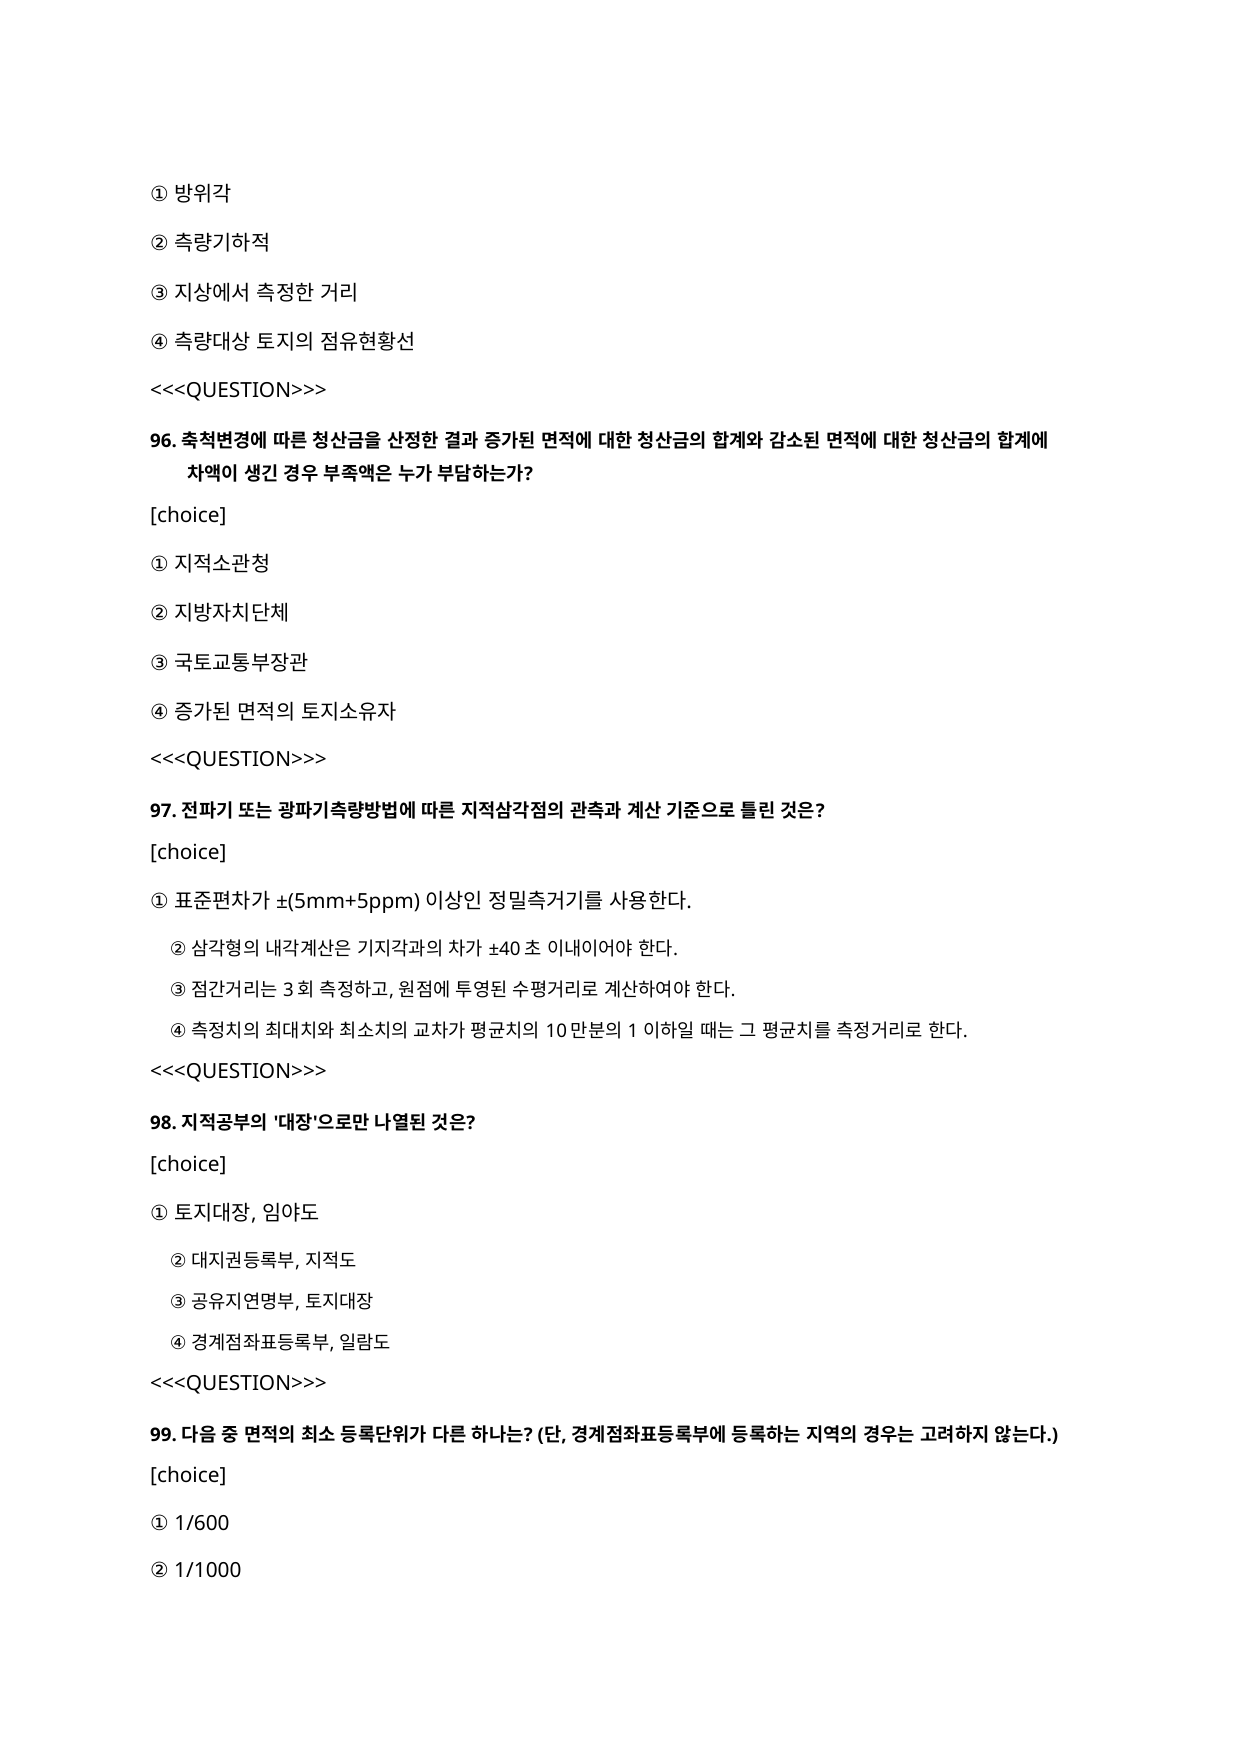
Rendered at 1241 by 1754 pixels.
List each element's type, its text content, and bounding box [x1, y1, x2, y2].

text ② 측량기하적 [150, 227, 1090, 257]
text <<<QUESTION>>> [150, 744, 1090, 773]
text ① 방위각 [150, 177, 1090, 207]
text ③ 점간거리는 3회 측정하고, 원점에 투영된 수평거리로 계산하여야 한다. [150, 974, 1090, 1002]
text ① 지적소관청 [150, 547, 1090, 577]
text ④ 측정치의 최대치와 최소치의 교차가 평균치의 10만분의 1 이하일 때는 그 평균치를 측정거리로 한다. [150, 1015, 1090, 1043]
text ③ 공유지연명부, 토지대장 [150, 1286, 1090, 1313]
text ④ 경계점좌표등록부, 일람도 [150, 1327, 1090, 1354]
text 98. 지적공부의 '대장'으로만 나열된 것은? [150, 1108, 1090, 1135]
text ① 1/600 [150, 1508, 1090, 1536]
text 96. 축척변경에 따른 청산금을 산정한 결과 증가된 면적에 대한 청산금의 합계와 감소된 면적에 대한 청산금의 합계에 차액이 생긴 경우 부족액은 누가 부담하는가? [150, 426, 1090, 486]
text ② 지방자치단체 [150, 596, 1090, 627]
text [choice] [150, 1149, 1090, 1177]
text ② 삼각형의 내각계산은 기지각과의 차가 ±40초 이내이어야 한다. [150, 933, 1090, 961]
text 97. 전파기 또는 광파기측량방법에 따른 지적삼각점의 관측과 계산 기준으로 틀린 것은? [150, 796, 1090, 823]
text [choice] [150, 837, 1090, 865]
text <<<QUESTION>>> [150, 1056, 1090, 1085]
text ④ 증가된 면적의 토지소유자 [150, 695, 1090, 725]
text ① 표준편차가 ±(5mm+5ppm) 이상인 정밀측거기를 사용한다. [150, 884, 1090, 914]
text [choice] [150, 1461, 1090, 1489]
text ② 대지권등록부, 지적도 [150, 1245, 1090, 1273]
text ② 1/1000 [150, 1555, 1090, 1584]
text ③ 지상에서 측정한 거리 [150, 276, 1090, 306]
text <<<QUESTION>>> [150, 375, 1090, 403]
text ④ 측량대상 토지의 점유현황선 [150, 325, 1090, 356]
text 99. 다음 중 면적의 최소 등록단위가 다른 하나는? (단, 경계점좌표등록부에 등록하는 지역의 경우는 고려하지 않는다.) [150, 1420, 1090, 1447]
text [choice] [150, 500, 1090, 528]
text ① 토지대장, 임야도 [150, 1196, 1090, 1226]
text ③ 국토교통부장관 [150, 646, 1090, 676]
text <<<QUESTION>>> [150, 1368, 1090, 1397]
